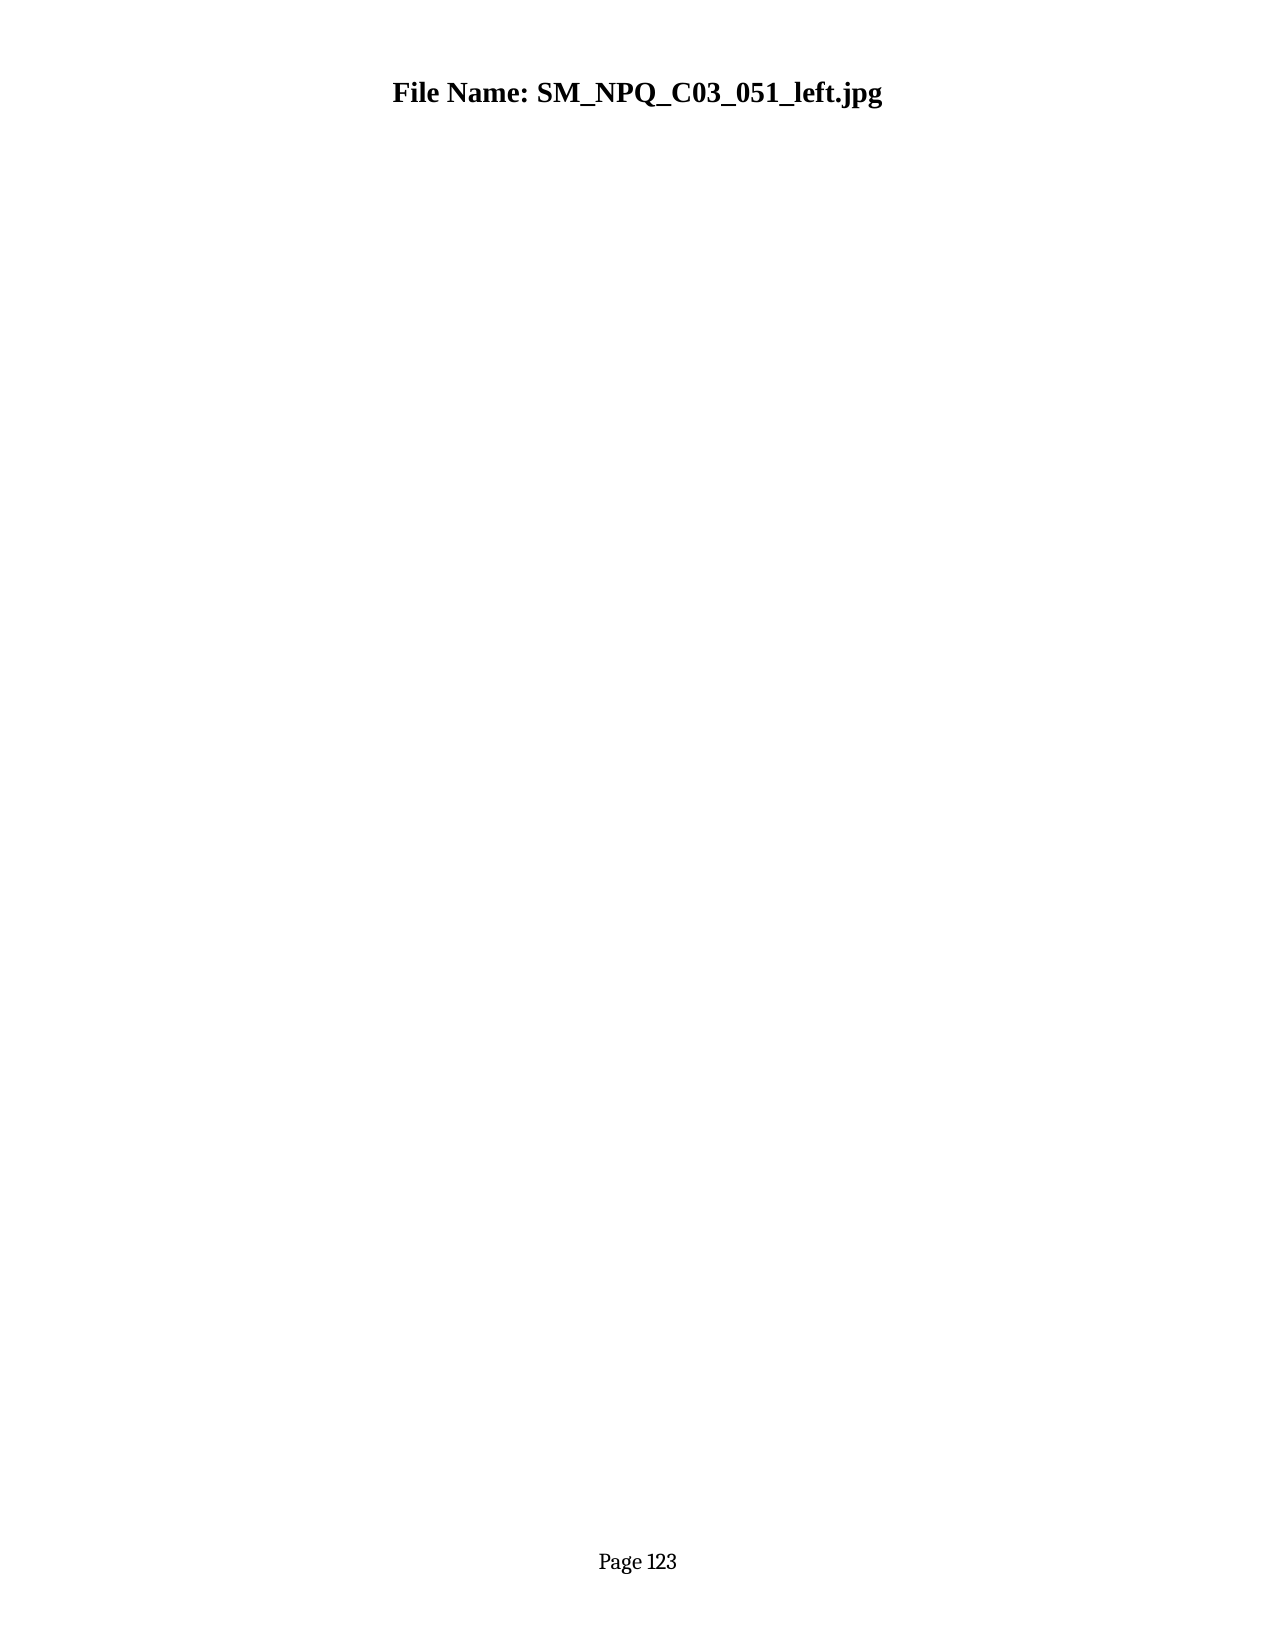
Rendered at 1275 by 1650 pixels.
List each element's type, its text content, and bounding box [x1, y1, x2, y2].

subtitle File Name: SM_NPQ_C03_051_left.jpg [75, 75, 1200, 108]
